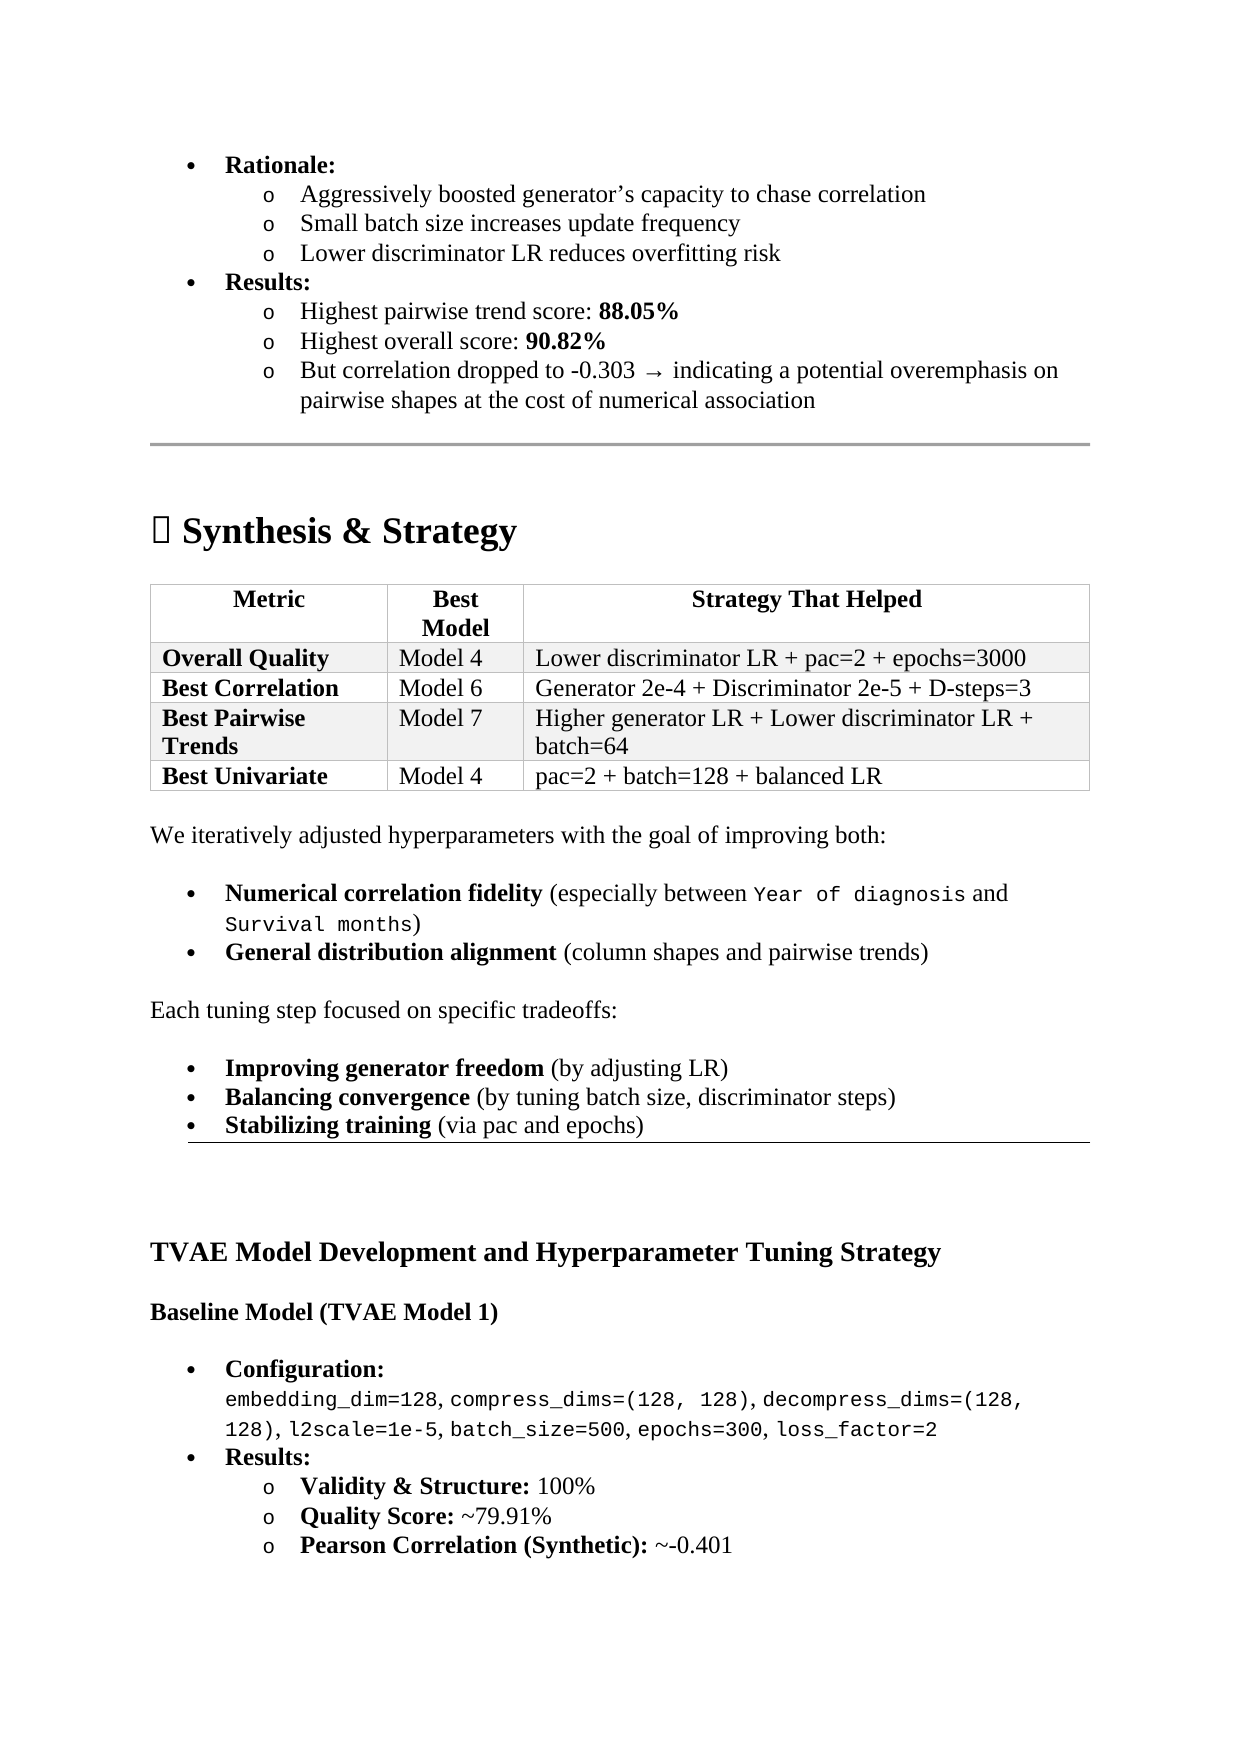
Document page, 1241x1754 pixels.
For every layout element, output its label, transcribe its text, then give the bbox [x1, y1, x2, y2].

list Pearson Correlation (Synthetic): ~-0.401 [262, 1530, 1090, 1560]
list Numerical correlation fidelity (especially between Year of diagnosis and Survival months) [187, 878, 1090, 937]
table_header Best Model [388, 585, 523, 642]
table_cell Model 4 [388, 761, 523, 790]
table_cell Model 6 [388, 673, 523, 702]
list Highest overall score: 90.82% [262, 326, 1090, 355]
list Lower discriminator LR reduces overfitting risk [262, 238, 1090, 267]
table_cell pac=2 + batch=128 + balanced LR [524, 761, 1089, 790]
table_cell Best Pairwise Trends [151, 703, 387, 760]
list Results: [187, 1442, 1090, 1471]
list Configuration: embedding_dim=128, compress_dims=(128, 128), decompress_dims=(128, 128), l2scale=1e-5, batch_size=500, epochs=300, loss_factor=2 [187, 1354, 1090, 1442]
list Stabilizing training (via pac and epochs) [187, 1111, 1090, 1143]
text 🧩 Synthesis & Strategy [150, 503, 1090, 554]
table_cell Lower discriminator LR + pac=2 + epochs=3000 [524, 643, 1089, 672]
text TVAE Model Development and Hyperparameter Tuning Strategy [150, 1235, 1090, 1267]
list Rationale: [187, 150, 1090, 179]
list Quality Score: ~79.91% [262, 1501, 1090, 1530]
list Aggressively boosted generator’s capacity to chase correlation [262, 179, 1090, 208]
table_cell Generator 2e-4 + Discriminator 2e-5 + D-steps=3 [524, 673, 1089, 702]
list But correlation dropped to -0.303 → indicating a potential overemphasis on pairwise shapes at the cost of numerical association [262, 355, 1090, 414]
list Small batch size increases update frequency [262, 208, 1090, 238]
table_cell Model 4 [388, 643, 523, 672]
list Highest pairwise trend score: 88.05% [262, 296, 1090, 326]
table_cell Model 7 [388, 703, 523, 760]
table_cell Best Correlation [151, 673, 387, 702]
table_cell Overall Quality [151, 643, 387, 672]
text Each tuning step focused on specific tradeoffs: [150, 995, 1090, 1024]
list General distribution alignment (column shapes and pairwise trends) [187, 937, 1090, 966]
list Results: [187, 267, 1090, 296]
list Balancing convergence (by tuning batch size, discriminator steps) [187, 1082, 1090, 1111]
list Validity & Structure: 100% [262, 1471, 1090, 1501]
list Improving generator freedom (by adjusting LR) [187, 1053, 1090, 1082]
text We iteratively adjusted hyperparameters with the goal of improving both: [150, 820, 1090, 849]
table_cell Best Univariate [151, 761, 387, 790]
text Baseline Model (TVAE Model 1) [150, 1297, 1090, 1325]
table_header Strategy That Helped [524, 585, 1089, 642]
table_header Metric [151, 585, 387, 642]
table_cell Higher generator LR + Lower discriminator LR + batch=64 [524, 703, 1089, 760]
